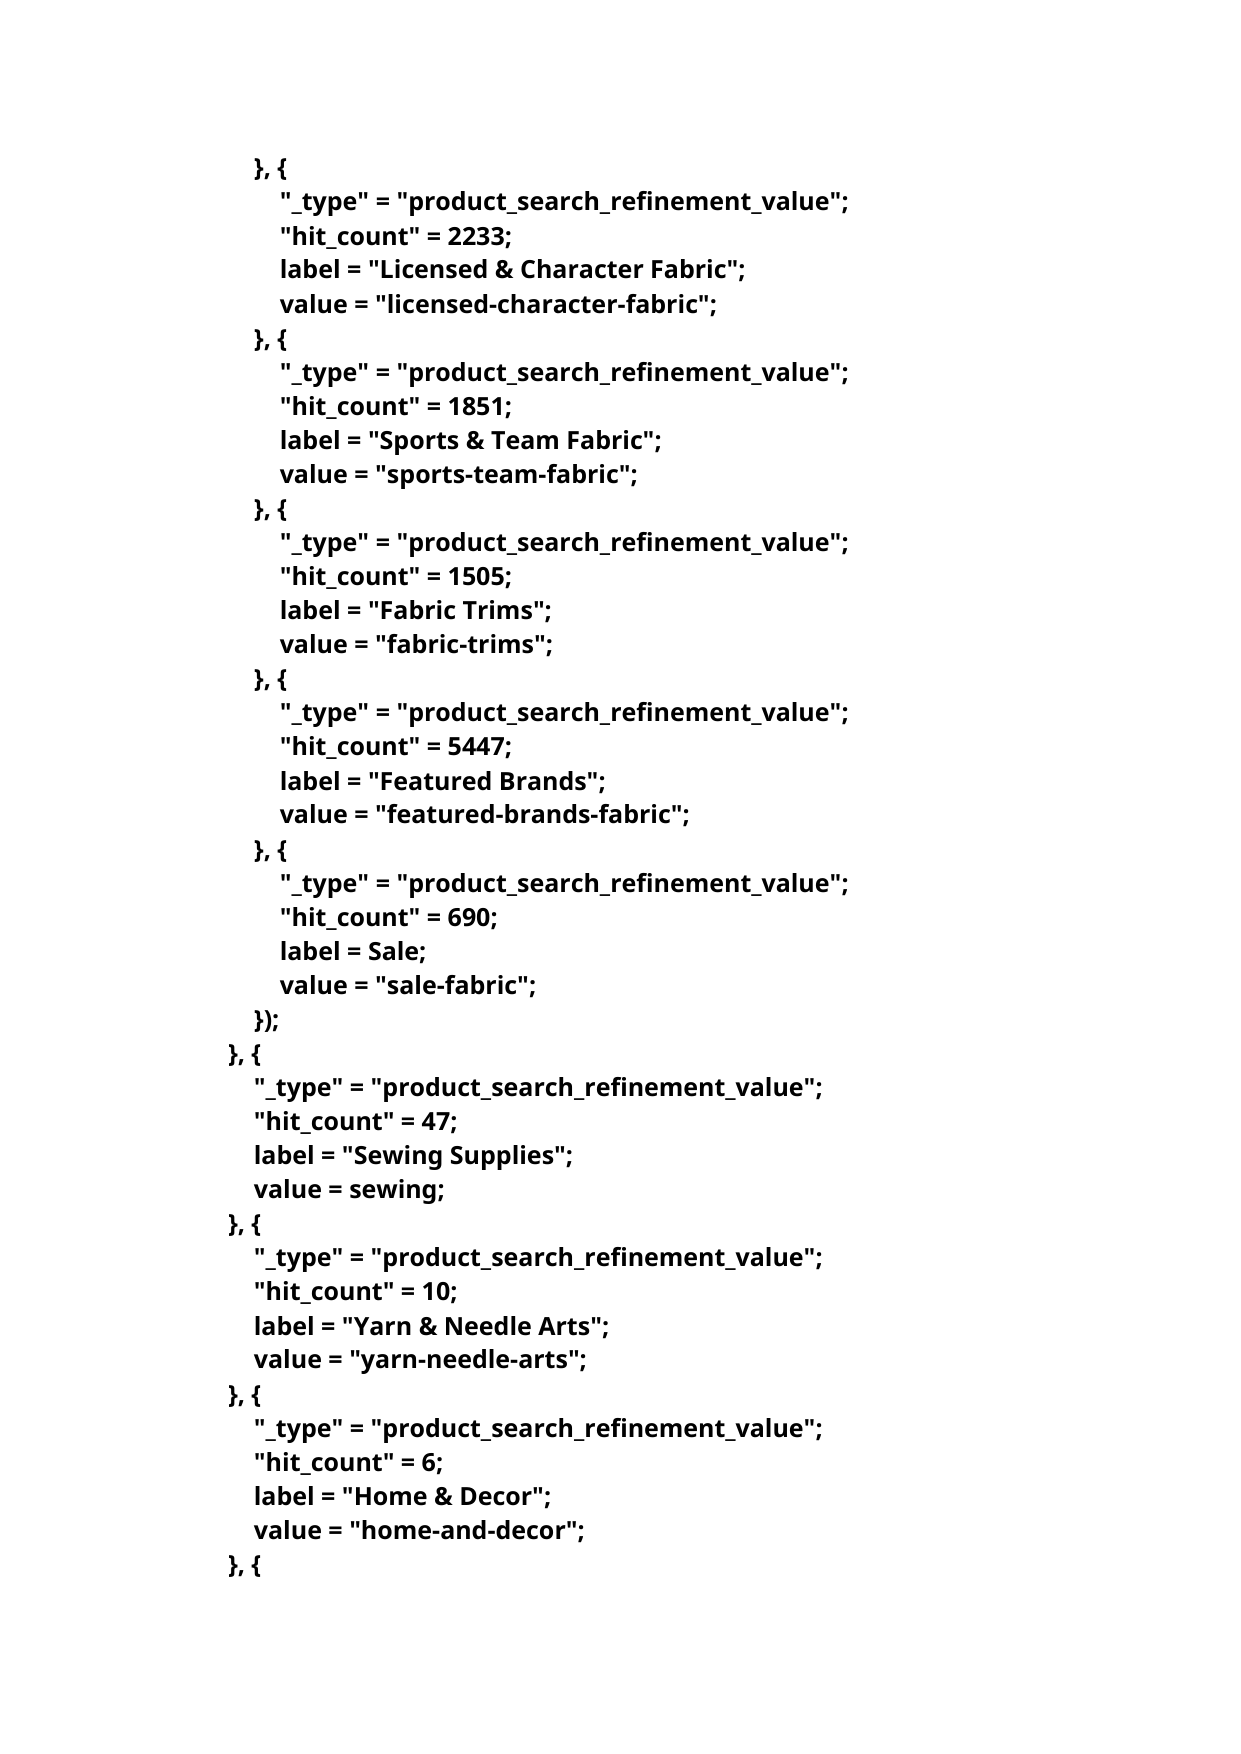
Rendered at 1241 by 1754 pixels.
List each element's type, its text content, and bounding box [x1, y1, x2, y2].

text value = "home-and-decor"; [150, 1512, 1090, 1547]
text "hit_count" = 2233; [150, 218, 1090, 252]
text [150, 1410, 1090, 1444]
text "_type" = "product_search_refinement_value"; [150, 525, 1090, 559]
text }, { [150, 491, 1090, 525]
text "_type" = "product_search_refinement_value"; [150, 695, 1090, 729]
text value = "sports-team-fabric"; [150, 457, 1090, 491]
text }, { [150, 661, 1090, 695]
text value = "featured-brands-fabric"; [150, 797, 1090, 831]
text label = "Featured Brands"; [150, 763, 1090, 797]
text "hit_count" = 1851; [150, 388, 1090, 422]
text label = "Sports & Team Fabric"; [150, 422, 1090, 457]
text }, { [150, 1036, 1090, 1070]
text "hit_count" = 6; [150, 1444, 1090, 1478]
text }, { [150, 150, 1090, 184]
text "hit_count" = 690; [150, 899, 1090, 933]
text "_type" = "product_search_refinement_value"; [150, 865, 1090, 899]
text label = "Yarn & Needle Arts"; [150, 1308, 1090, 1342]
text "hit_count" = 10; [150, 1274, 1090, 1308]
text }); [150, 1002, 1090, 1036]
text label = "Fabric Trims"; [150, 593, 1090, 627]
text }, { [150, 1376, 1090, 1410]
text "hit_count" = 47; [150, 1104, 1090, 1138]
text label = "Licensed & Character Fabric"; [150, 252, 1090, 286]
text }, { [150, 1547, 1090, 1581]
text label = Sale; [150, 933, 1090, 967]
text label = "Sewing Supplies"; [150, 1138, 1090, 1172]
text "hit_count" = 1505; [150, 559, 1090, 593]
text "_type" = "product_search_refinement_value"; [150, 1070, 1090, 1104]
text "_type" = "product_search_refinement_value"; [150, 1240, 1090, 1274]
text label = "Home & Decor"; [150, 1478, 1090, 1512]
text }, { [150, 1206, 1090, 1240]
text value = "licensed-character-fabric"; [150, 286, 1090, 320]
text value = sewing; [150, 1172, 1090, 1206]
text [150, 354, 1090, 388]
text }, { [150, 831, 1090, 865]
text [150, 184, 1090, 218]
text }, { [150, 320, 1090, 354]
text "hit_count" = 5447; [150, 729, 1090, 763]
text value = "fabric-trims"; [150, 627, 1090, 661]
text value = "yarn-needle-arts"; [150, 1342, 1090, 1376]
text value = "sale-fabric"; [150, 967, 1090, 1002]
